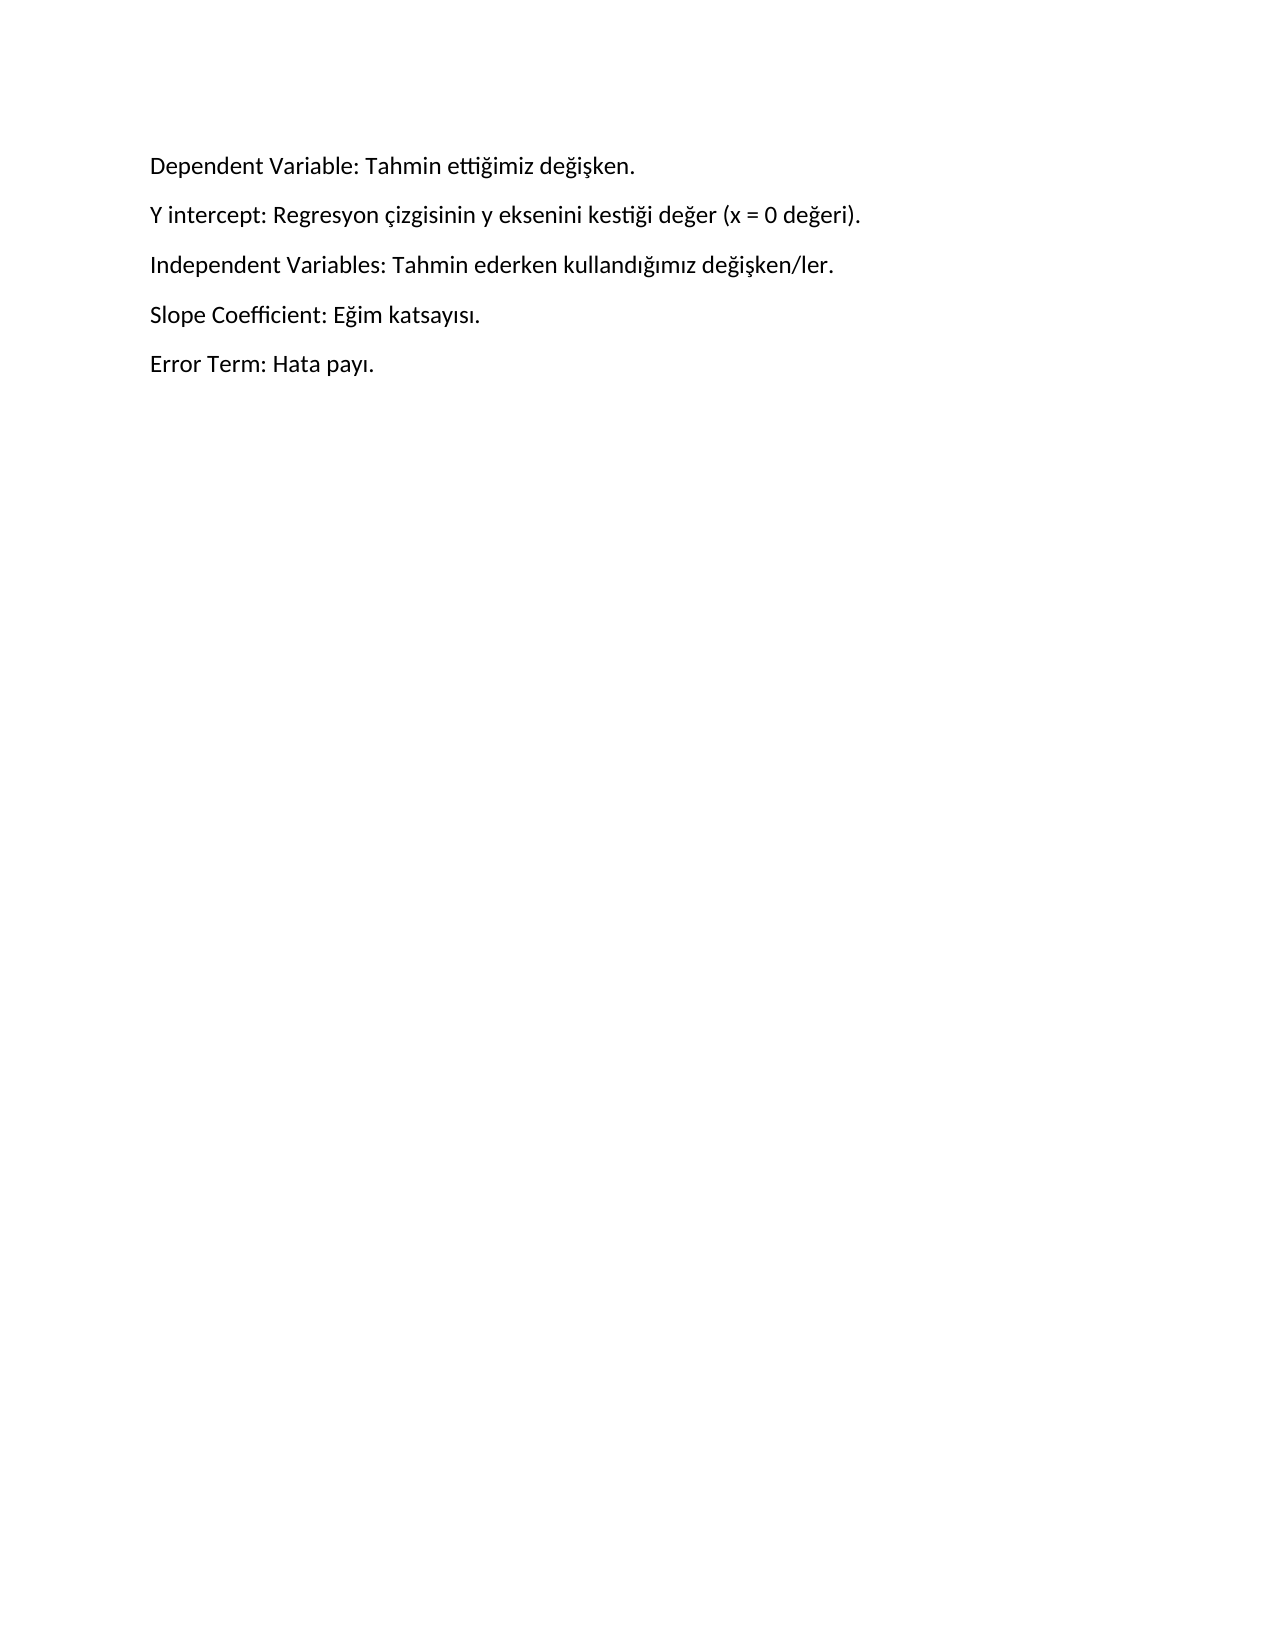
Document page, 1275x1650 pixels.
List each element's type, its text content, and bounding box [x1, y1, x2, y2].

text Slope Coefficient: Eğim katsayısı. [150, 299, 1125, 329]
text Independent Variables: Tahmin ederken kullandığımız değişken/ler. [150, 249, 1125, 280]
text Error Term: Hata payı. [150, 348, 1125, 379]
text Y intercept: Regresyon çizgisinin y eksenini kestiği değer (x = 0 değeri). [150, 199, 1125, 230]
text Dependent Variable: Tahmin ettiğimiz değişken. [150, 150, 1125, 181]
